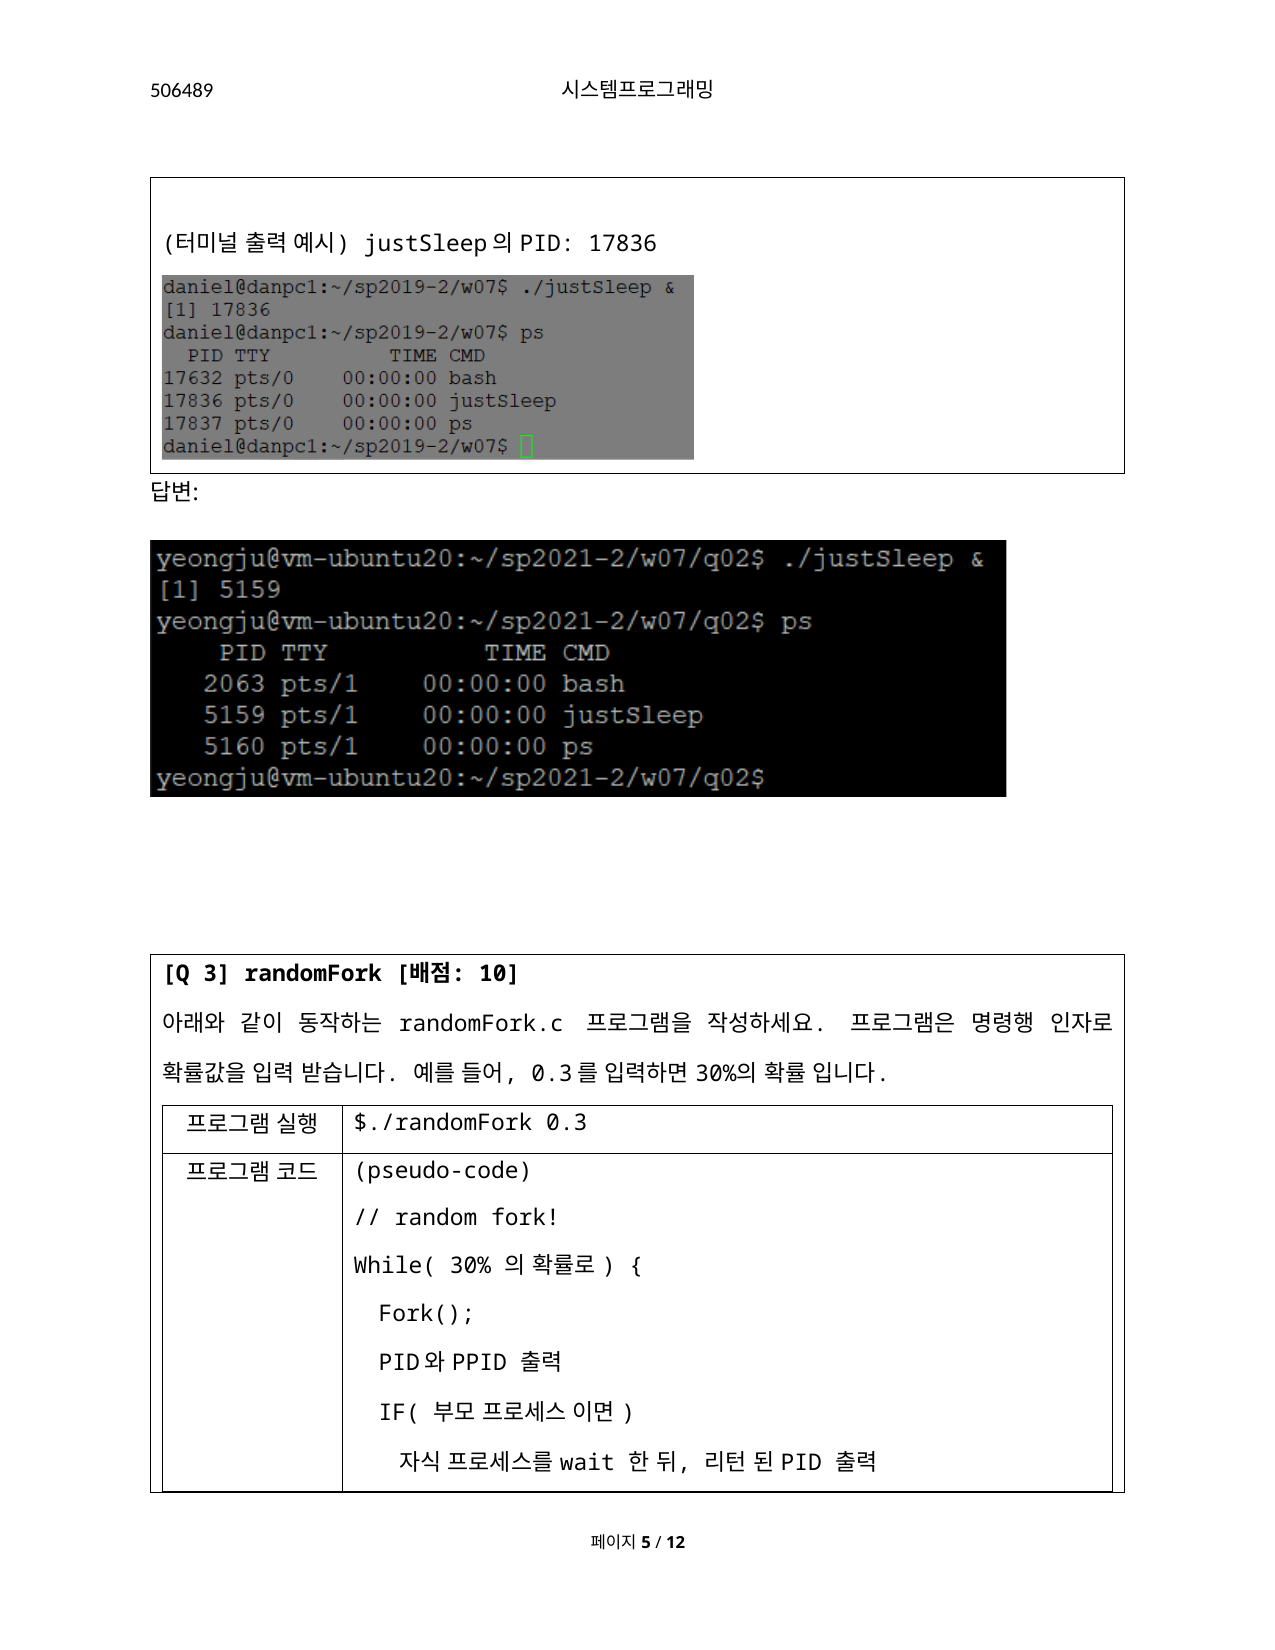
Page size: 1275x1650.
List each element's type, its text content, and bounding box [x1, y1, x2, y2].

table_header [151, 178, 1124, 472]
picture [150, 540, 1007, 797]
text 답변: [150, 474, 1125, 507]
picture [161, 275, 694, 460]
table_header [151, 955, 1124, 1492]
